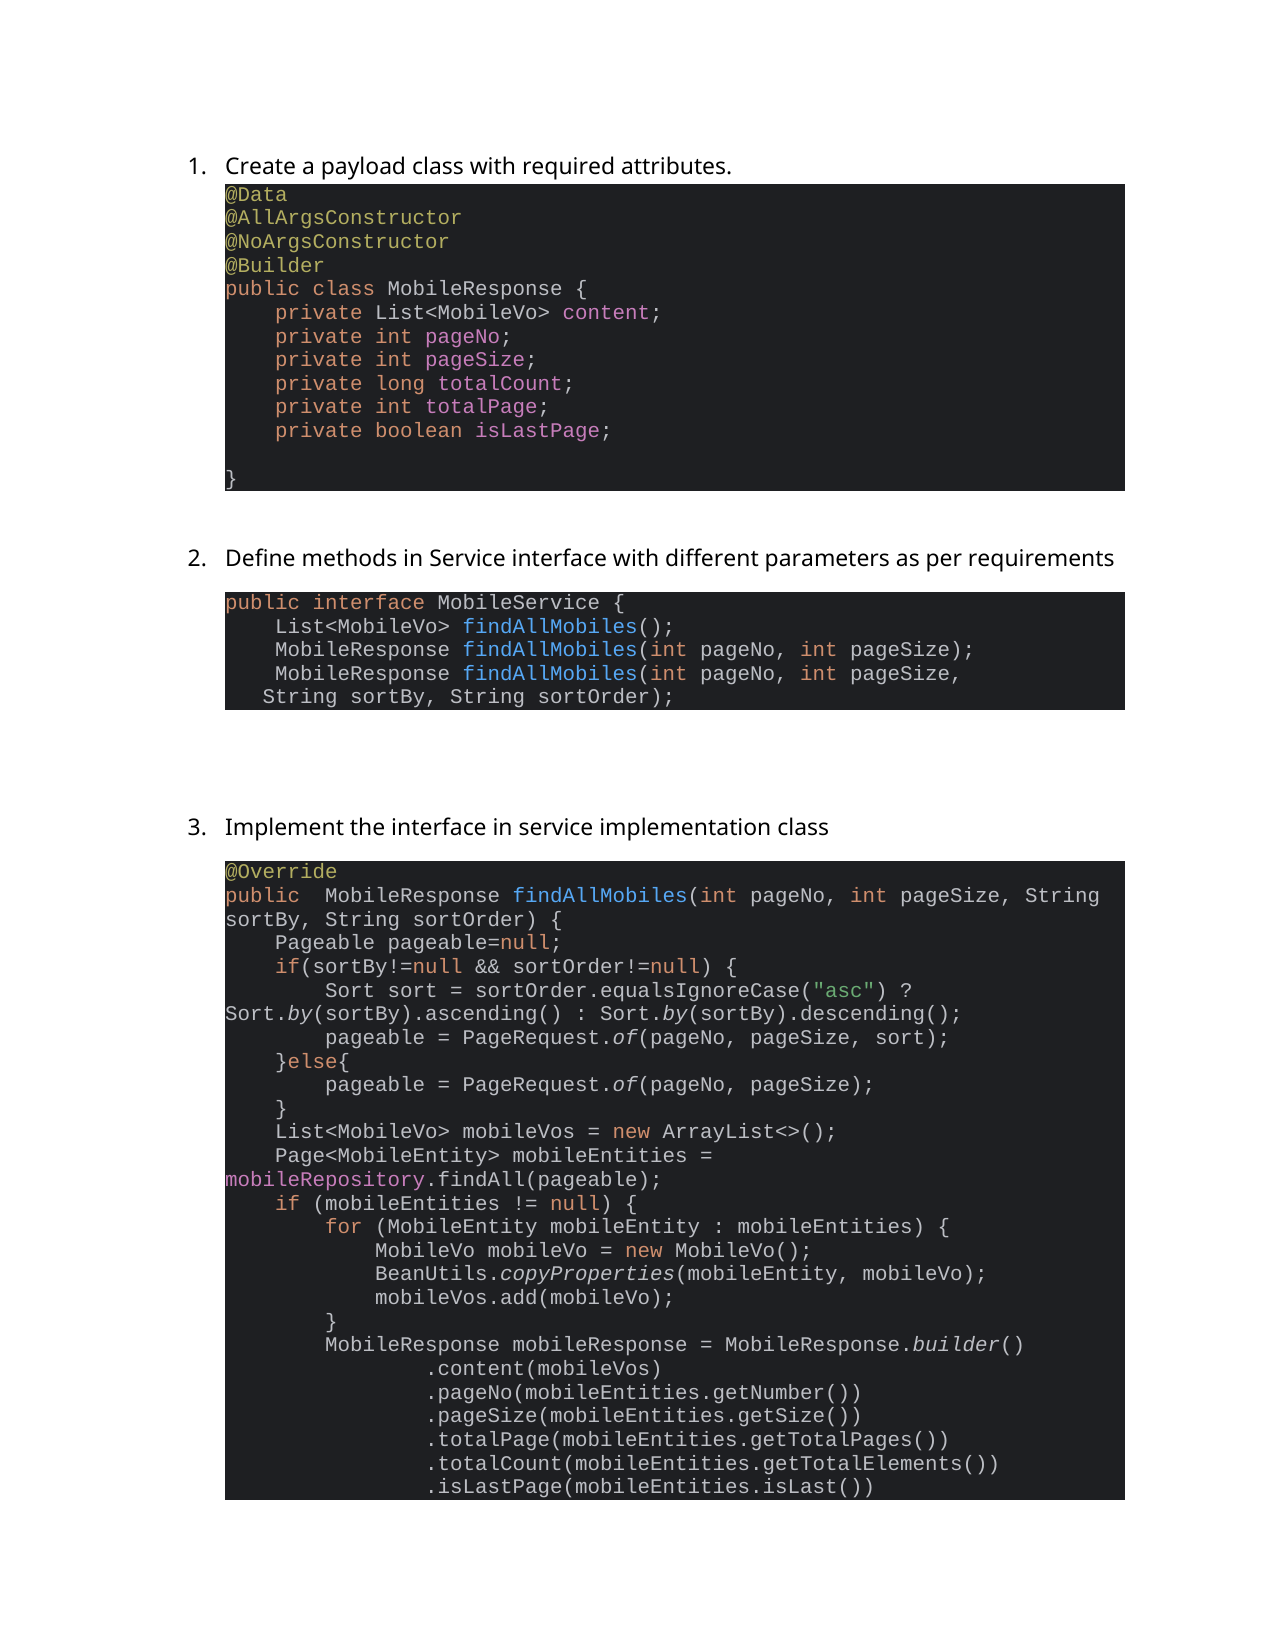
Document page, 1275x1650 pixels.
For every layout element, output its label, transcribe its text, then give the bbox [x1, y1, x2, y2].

list @Data @AllArgsConstructor @NoArgsConstructor @Builder public class MobileResponse { private List<MobileVo> content; private int pageNo; private int pageSize; private long totalCount; private int totalPage; private boolean isLastPage; } [225, 184, 1125, 491]
list Create a payload class with required attributes. [187, 150, 1125, 181]
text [225, 861, 1125, 1500]
list Implement the interface in service implementation class [187, 811, 1125, 842]
text String sortBy, String sortOrder); [225, 687, 1125, 710]
list Define methods in Service interface with different parameters as per requirements [187, 542, 1125, 573]
text public interface MobileService { List<MobileVo> findAllMobiles(); MobileResponse findAllMobiles(int pageNo, int pageSize); MobileResponse findAllMobiles(int pageNo, int pageSize, [225, 592, 1125, 687]
